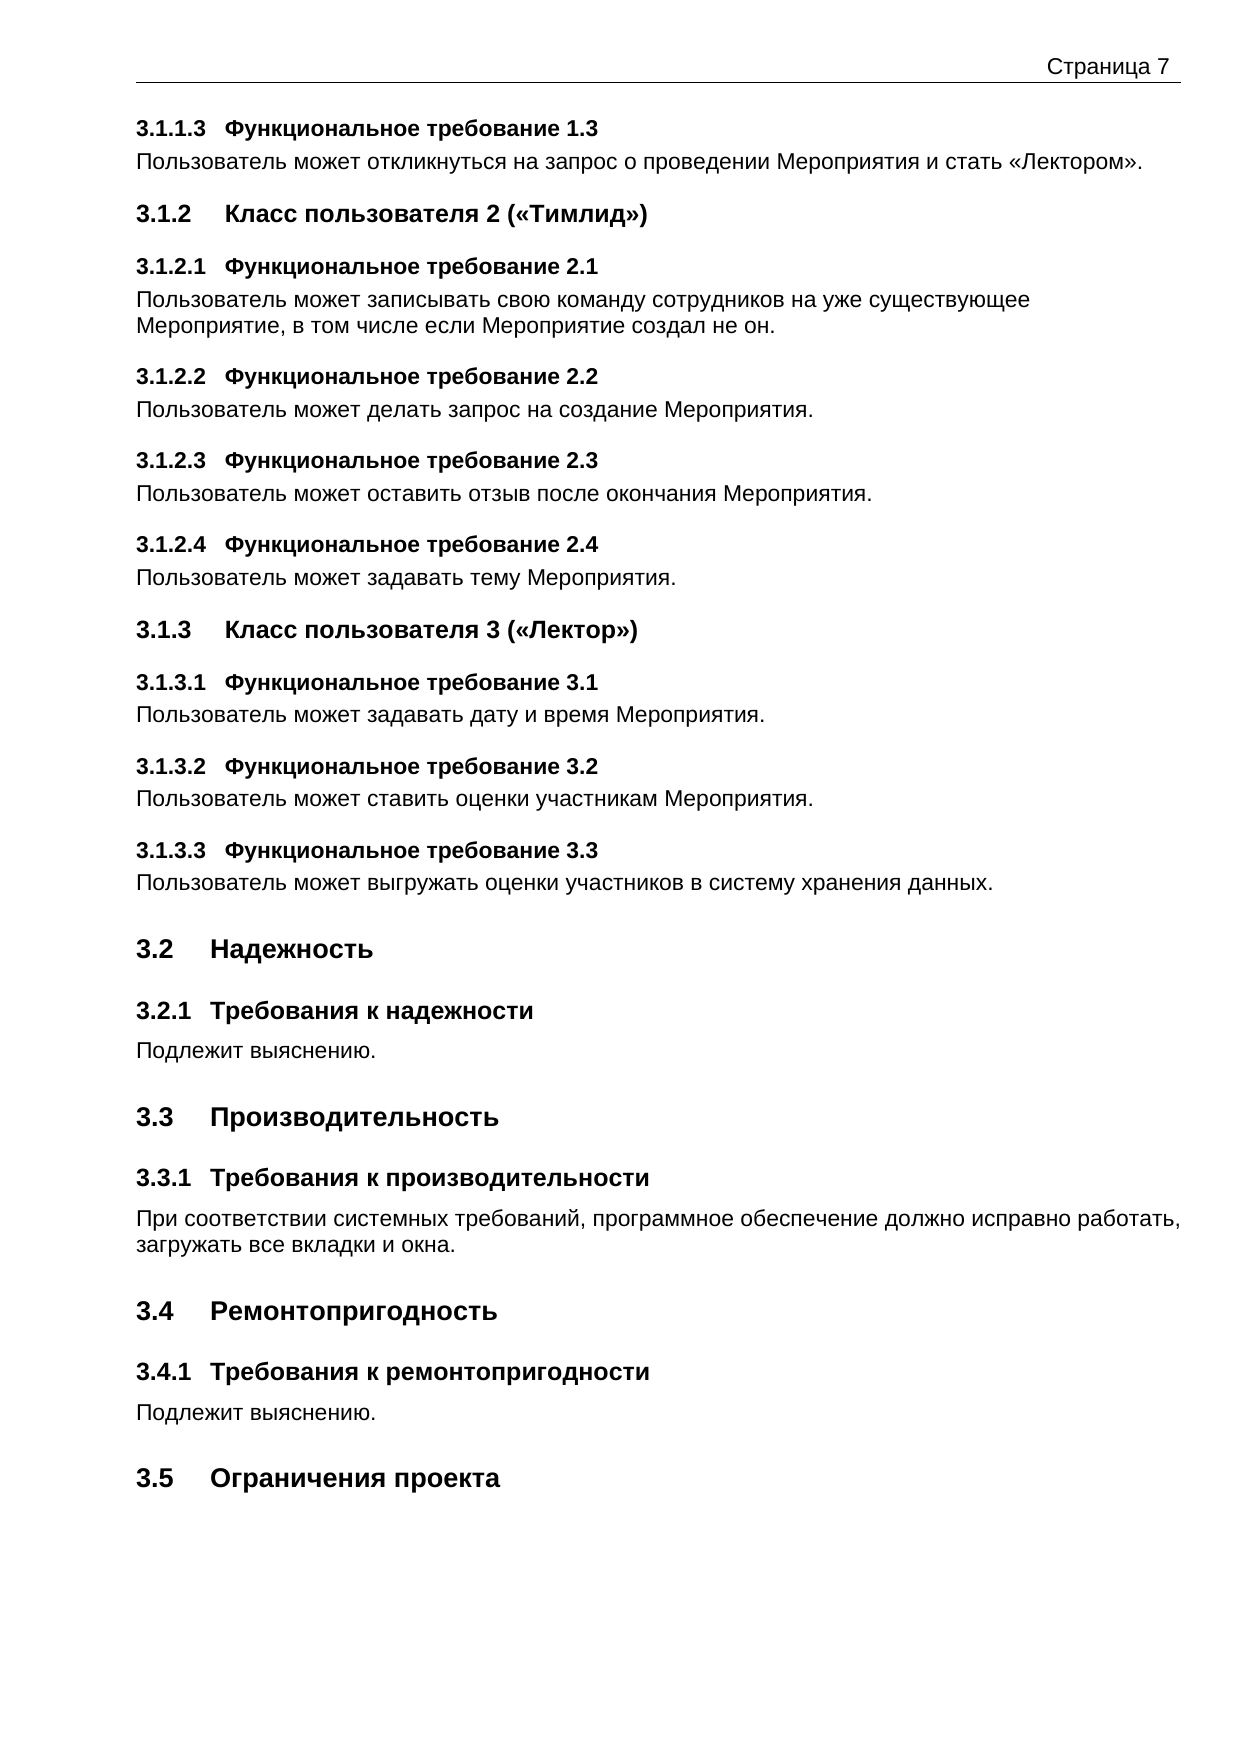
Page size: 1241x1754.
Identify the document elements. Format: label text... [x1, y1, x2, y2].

subtitle Надежность [136, 933, 1181, 964]
subtitle Функциональное требование 1.3 [136, 115, 1181, 142]
subtitle Требования к ремонтопригодности [136, 1357, 1181, 1386]
subtitle Требования к производительности [136, 1163, 1181, 1192]
subtitle Функциональное требование 3.2 [136, 753, 1181, 779]
subtitle Требования к надежности [136, 996, 1181, 1024]
text Пользователь может задавать тему Мероприятия. [136, 564, 1181, 590]
text Пользователь может ставить оценки участникам Мероприятия. [136, 785, 1181, 812]
text Подлежит выяснению. [136, 1037, 1181, 1063]
subtitle Ремонтопригодность [136, 1295, 1181, 1326]
text При соответствии системных требований, программное обеспечение должно исправно работать, загружать все вкладки и окна. [136, 1204, 1181, 1257]
text Пользователь может записывать свою команду сотрудников на уже существующее Мероприятие, в том числе если Мероприятие создал не он. [136, 286, 1181, 338]
text Подлежит выяснению. [136, 1398, 1181, 1425]
subtitle Функциональное требование 3.1 [136, 669, 1181, 695]
subtitle Производительность [136, 1101, 1181, 1132]
text Пользователь может делать запрос на создание Мероприятия. [136, 396, 1181, 422]
subtitle Функциональное требование 3.3 [136, 837, 1181, 863]
subtitle Функциональное требование 2.3 [136, 447, 1181, 473]
subtitle Класс пользователя 2 («Тимлид») [136, 199, 1181, 228]
subtitle Функциональное требование 2.2 [136, 363, 1181, 389]
subtitle Класс пользователя 3 («Лектор») [136, 615, 1181, 644]
subtitle Функциональное требование 2.1 [136, 253, 1181, 279]
text Пользователь может выгружать оценки участников в систему хранения данных. [136, 869, 1181, 896]
text Пользователь может оставить отзыв после окончания Мероприятия. [136, 480, 1181, 506]
subtitle Функциональное требование 2.4 [136, 531, 1181, 557]
text Пользователь может откликнуться на запрос о проведении Мероприятия и стать «Лектором». [136, 148, 1181, 174]
text Пользователь может задавать дату и время Мероприятия. [136, 701, 1181, 728]
subtitle Ограничения проекта [136, 1462, 1181, 1494]
